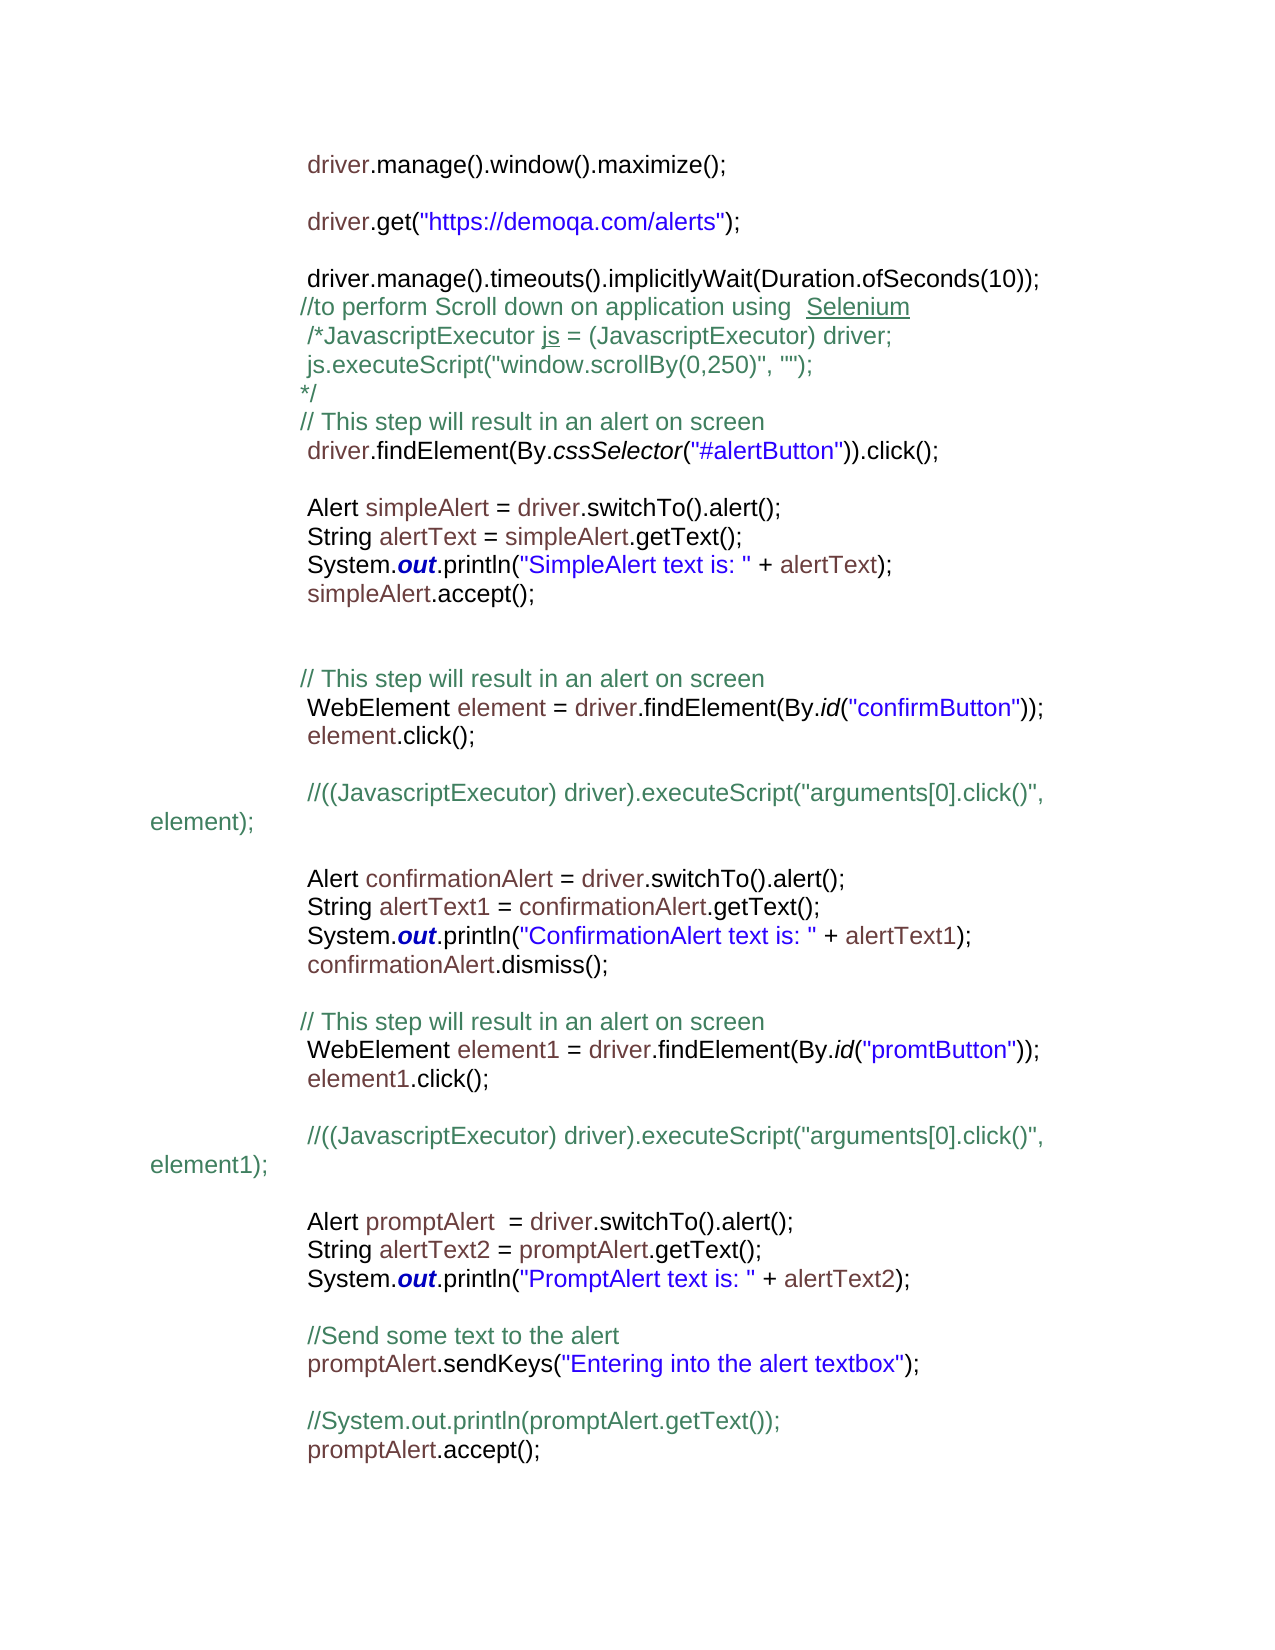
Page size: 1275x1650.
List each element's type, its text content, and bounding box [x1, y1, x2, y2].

text Alert simpleAlert = driver.switchTo().alert(); [150, 493, 1125, 522]
text // This step will result in an alert on screen [150, 664, 1125, 693]
text System.out.println("PromptAlert text is: " + alertText2); [150, 1264, 1125, 1293]
text simpleAlert.accept(); [150, 579, 1125, 608]
text //System.out.println(promptAlert.getText()); [150, 1406, 1125, 1435]
text //((JavascriptExecutor) driver).executeScript("arguments[0].click()", element1); [150, 1121, 1125, 1178]
text driver.manage().window().maximize(); [150, 150, 1125, 179]
text Alert promptAlert = driver.switchTo().alert(); [150, 1206, 1125, 1235]
text //((JavascriptExecutor) driver).executeScript("arguments[0].click()", element); [150, 778, 1125, 836]
text // This step will result in an alert on screen [150, 407, 1125, 436]
text promptAlert.sendKeys("Entering into the alert textbox"); [150, 1349, 1125, 1378]
text driver.findElement(By.cssSelector("#alertButton")).click(); [150, 436, 1125, 465]
text WebElement element = driver.findElement(By.id("confirmButton")); [150, 693, 1125, 721]
text WebElement element1 = driver.findElement(By.id("promtButton")); [150, 1035, 1125, 1064]
text element.click(); [150, 721, 1125, 750]
text String alertText1 = confirmationAlert.getText(); [150, 892, 1125, 921]
text /*JavascriptExecutor js = (JavascriptExecutor) driver; [150, 321, 1125, 350]
text driver.get("https://demoqa.com/alerts"); [150, 207, 1125, 236]
text Alert confirmationAlert = driver.switchTo().alert(); [150, 864, 1125, 892]
text String alertText = simpleAlert.getText(); [150, 522, 1125, 550]
text //to perform Scroll down on application using Selenium [150, 292, 1125, 321]
text js.executeScript("window.scrollBy(0,250)", ""); [150, 350, 1125, 378]
text //Send some text to the alert [150, 1321, 1125, 1349]
text element1.click(); [150, 1064, 1125, 1093]
text System.out.println("SimpleAlert text is: " + alertText); [150, 550, 1125, 579]
text promptAlert.accept(); [150, 1435, 1125, 1464]
text String alertText2 = promptAlert.getText(); [150, 1235, 1125, 1264]
text confirmationAlert.dismiss(); [150, 950, 1125, 979]
text // This step will result in an alert on screen [150, 1007, 1125, 1035]
text System.out.println("ConfirmationAlert text is: " + alertText1); [150, 921, 1125, 950]
text driver.manage().timeouts().implicitlyWait(Duration.ofSeconds(10)); [150, 263, 1125, 292]
text */ [150, 378, 1125, 407]
